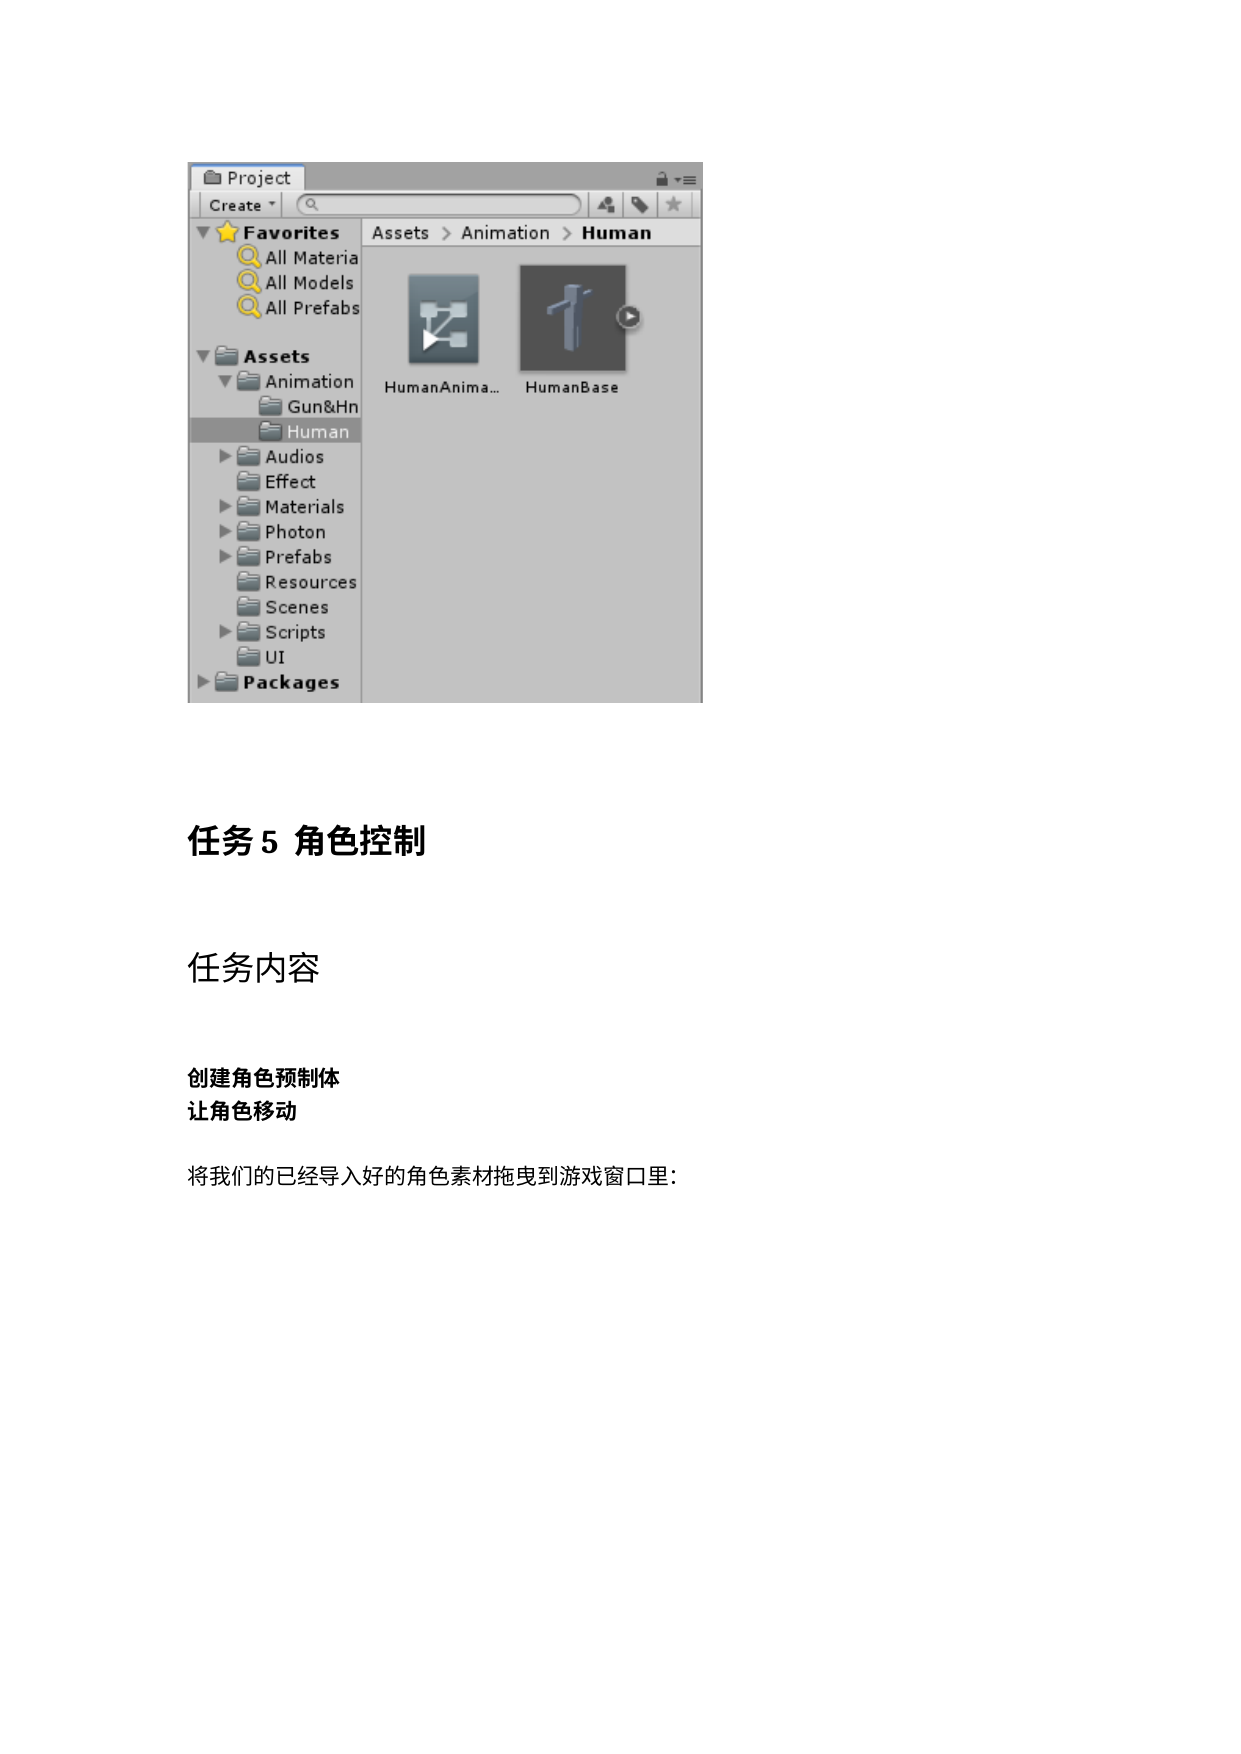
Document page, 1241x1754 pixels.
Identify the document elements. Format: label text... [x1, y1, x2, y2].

text 将我们的已经导入好的角色素材拖曳到游戏窗口里： [187, 1158, 1053, 1191]
picture [187, 162, 703, 703]
text 让角色移动 [187, 1093, 1053, 1126]
subtitle 任务内容 [187, 934, 1053, 999]
text 创建角色预制体 [187, 1061, 1053, 1093]
subtitle 任务5 角色控制 [187, 807, 1053, 872]
